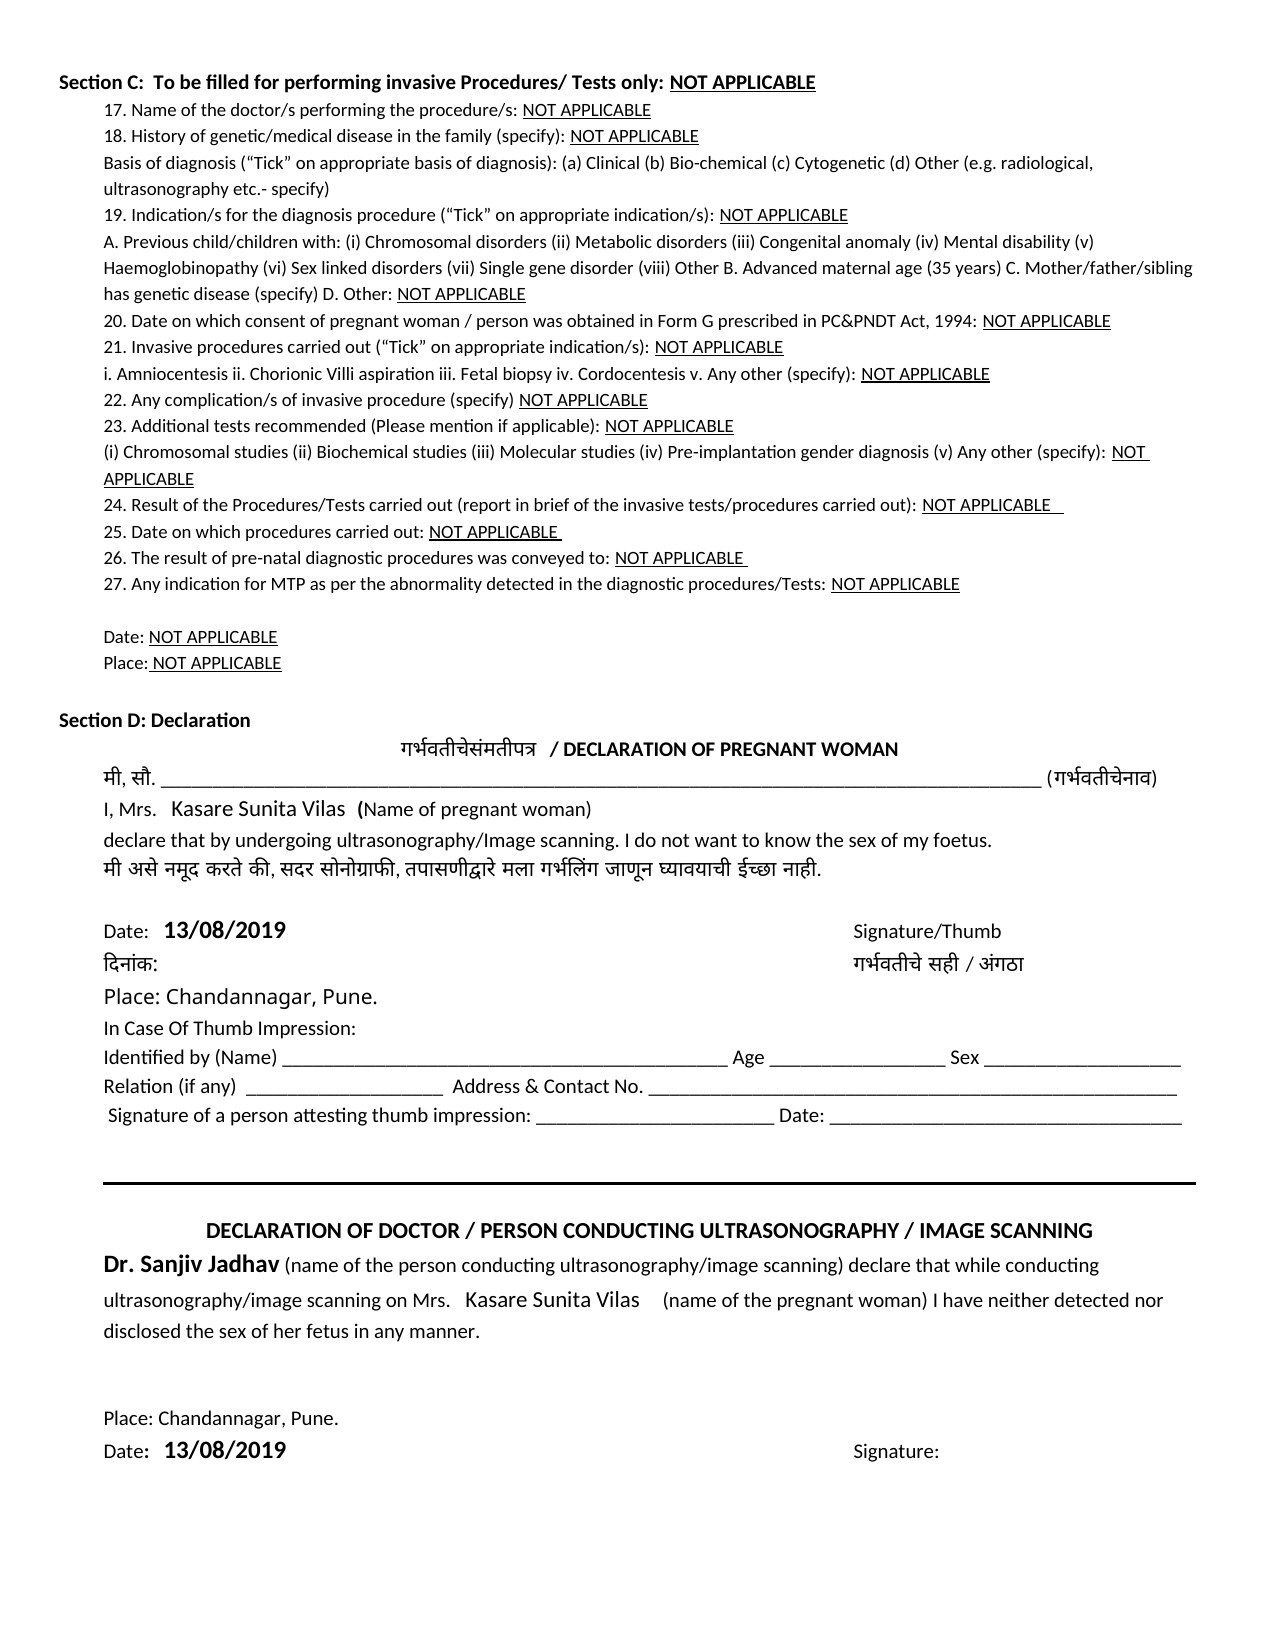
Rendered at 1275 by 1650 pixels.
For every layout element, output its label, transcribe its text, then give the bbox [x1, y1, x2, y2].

text Identified by (Name) ___________________________________________ Age _________________ Sex ___________________ [103, 1044, 1196, 1069]
text 19. Indication/s for the diagnosis procedure (“Tick” on appropriate indication/s): NOT APPLICABLE [103, 203, 1196, 226]
text गर्भवतीचेसंमतीपत्र / DECLARATION OF PREGNANT WOMAN [103, 736, 1196, 762]
text दिनांक: गर्भवतीचे सही / अंगठा [103, 949, 1196, 978]
text i. Amniocentesis ii. Chorionic Villi aspiration iii. Fetal biopsy iv. Cordocentesis v. Any other (specify): NOT APPLICABLE [103, 362, 1196, 384]
text मी, सौ. _____________________________________________________________________________________ (गर्भवतीचेनाव) [103, 765, 1196, 791]
text 21. Invasive procedures carried out (“Tick” on appropriate indication/s): NOT APPLICABLE [103, 335, 1196, 358]
text Dr. Sanjiv Jadhav (name of the person conducting ultrasonography/image scanning) declare that while conducting ultrasonography/image scanning on Mrs. (name of the pregnant woman) I have neither detected nor disclosed the sex of her fetus in any manner. [103, 1248, 1196, 1343]
text मी असे नमूद करते की, सदर सोनोग्राफी, तपासणीद्वारे मला गर्भलिंग जाणून घ्यावयाची ईच्छा नाही. [103, 856, 1196, 882]
text 20. Date on which consent of pregnant woman / person was obtained in Form G prescribed in PC&PNDT Act, 1994: NOT APPLICABLE [103, 309, 1196, 332]
text Section C: To be filled for performing invasive Procedures/ Tests only: NOT APPLICABLE [0, 69, 1275, 94]
text Place: NOT APPLICABLE [103, 652, 1196, 674]
text Basis of diagnosis (“Tick” on appropriate basis of diagnosis): (a) Clinical (b) Bio-chemical (c) Cytogenetic (d) Other (e.g. radiological, ultrasonography etc.- specify) [103, 151, 1196, 200]
text Date: Signature: [103, 1434, 1196, 1464]
text Place: Chandannagar, Pune. [103, 982, 1196, 1011]
text 23. Additional tests recommended (Please mention if applicable): NOT APPLICABLE [103, 414, 1196, 437]
text 24. Result of the Procedures/Tests carried out (report in brief of the invasive tests/procedures carried out): NOT APPLICABLE [103, 493, 1196, 516]
text Signature of a person attesting thumb impression: _______________________ Date: __________________________________ [103, 1102, 1196, 1182]
text 18. History of genetic/medical disease in the family (specify): NOT APPLICABLE [103, 124, 1196, 147]
text 26. The result of pre-natal diagnostic procedures was conveyed to: NOT APPLICABLE [103, 546, 1196, 569]
text Date: Signature/Thumb [103, 914, 1196, 945]
text 22. Any complication/s of invasive procedure (specify) NOT APPLICABLE [103, 388, 1196, 411]
text (i) Chromosomal studies (ii) Biochemical studies (iii) Molecular studies (iv) Pre-implantation gender diagnosis (v) Any other (specify): NOT APPLICABLE [103, 441, 1196, 490]
text Date: NOT APPLICABLE [103, 625, 1196, 648]
text 27. Any indication for MTP as per the abnormality detected in the diagnostic procedures/Tests: NOT APPLICABLE [103, 572, 1196, 595]
text In Case Of Thumb Impression: [103, 1015, 1196, 1040]
text 25. Date on which procedures carried out: NOT APPLICABLE [103, 520, 1196, 543]
text Place: Chandannagar, Pune. [103, 1405, 1196, 1430]
text Relation (if any) ___________________ Address & Contact No. ___________________________________________________ [103, 1073, 1196, 1098]
text I, Mrs. (Name of pregnant woman) [103, 794, 1196, 823]
text Section D: Declaration [59, 707, 1196, 732]
text A. Previous child/children with: (i) Chromosomal disorders (ii) Metabolic disorders (iii) Congenital anomaly (iv) Mental disability (v) Haemoglobinopathy (vi) Sex linked disorders (vii) Single gene disorder (viii) Other B. Advanced maternal age (35 years) C. Mother/father/sibling has genetic disease (specify) D. Other: NOT APPLICABLE [103, 230, 1196, 306]
text DECLARATION OF DOCTOR / PERSON CONDUCTING ULTRASONOGRAPHY / IMAGE SCANNING [103, 1216, 1196, 1244]
text declare that by undergoing ultrasonography/Image scanning. I do not want to know the sex of my foetus. [103, 827, 1196, 852]
text 17. Name of the doctor/s performing the procedure/s: NOT APPLICABLE [103, 98, 1196, 121]
